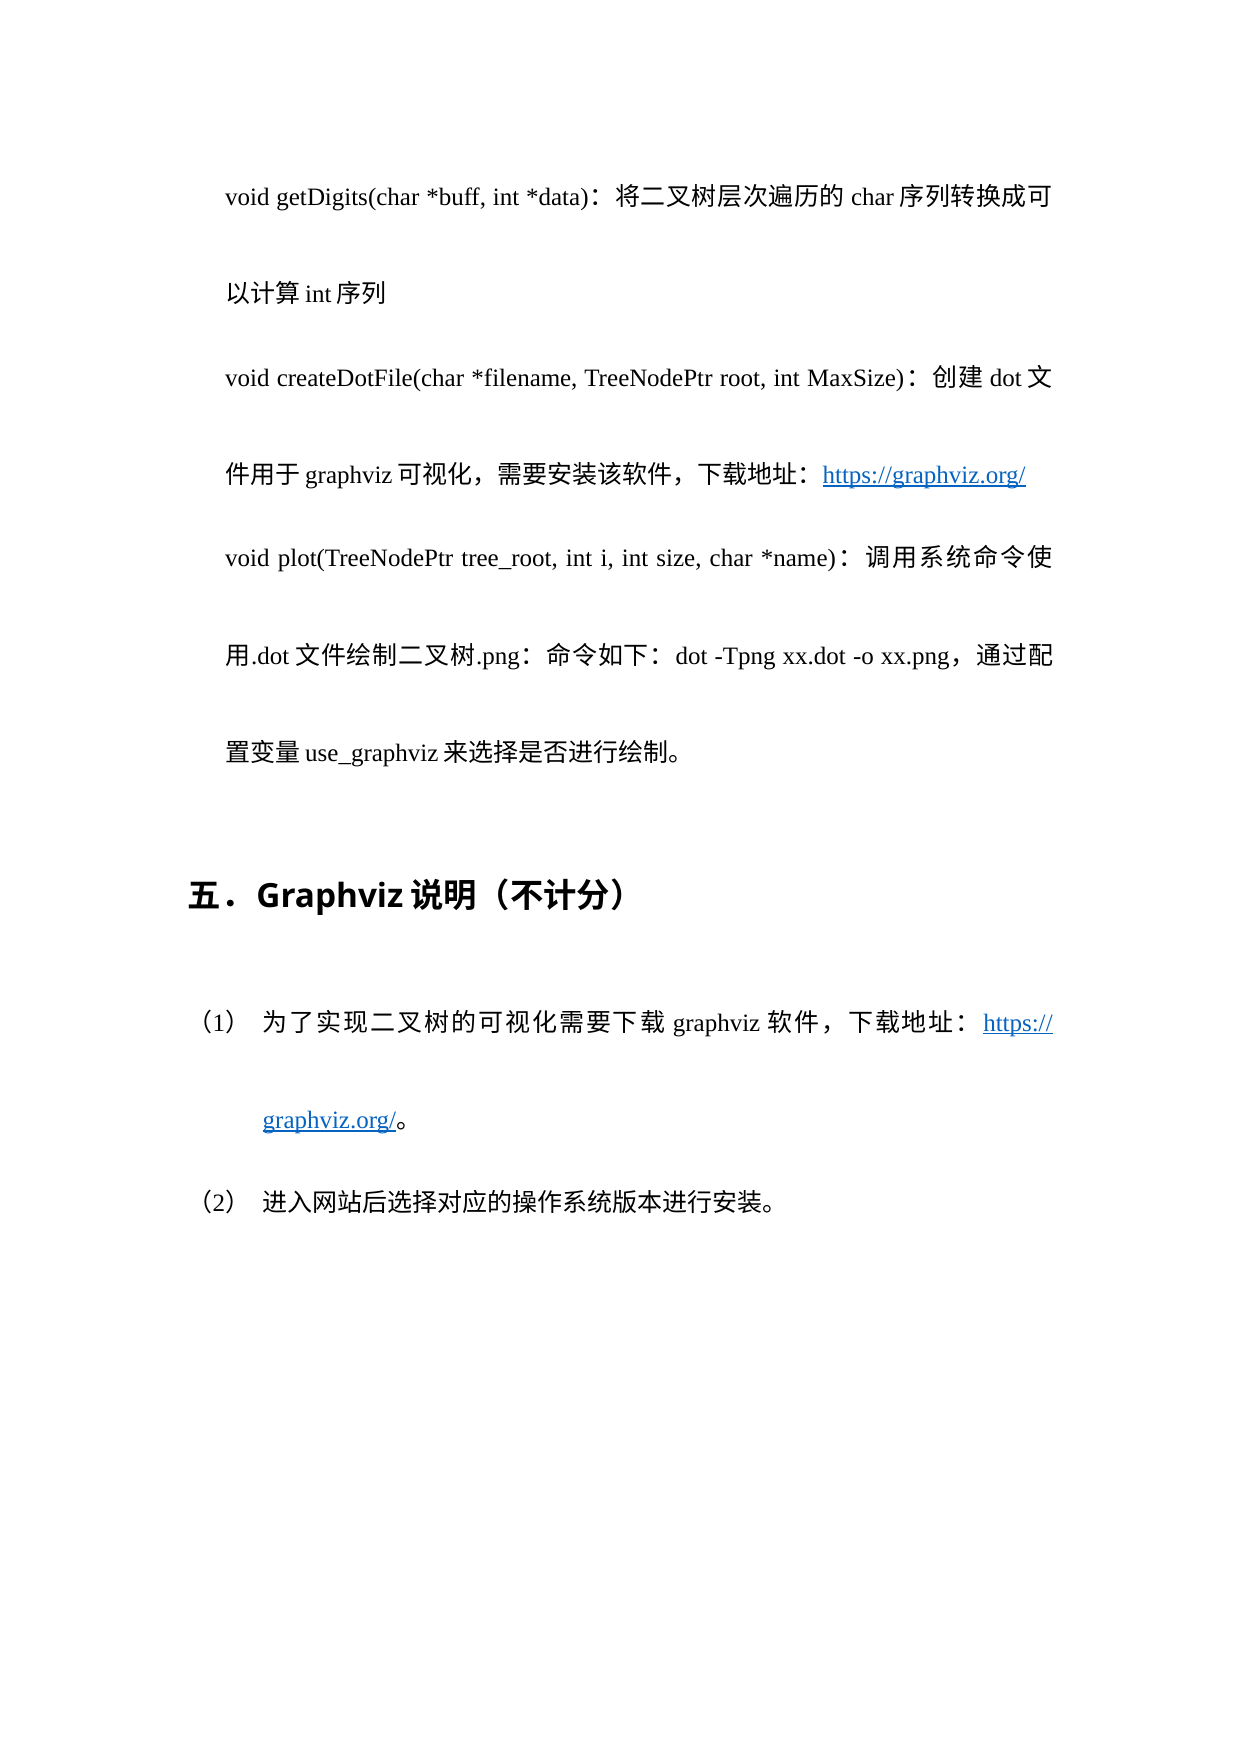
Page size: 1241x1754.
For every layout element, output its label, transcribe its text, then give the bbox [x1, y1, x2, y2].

list void plot(TreeNodePtr tree_root, int i, int size, char *name)：调用系统命令使用.dot文件绘制二叉树.png：命令如下：dot -Tpng xx.dot -o xx.png，通过配置变量use_graphviz来选择是否进行绘制。 [225, 523, 1053, 783]
list 进入网站后选择对应的操作系统版本进行安装。 [187, 1168, 1053, 1233]
list void createDotFile(char *filename, TreeNodePtr root, int MaxSize)：创建dot文件用于graphviz可视化，需要安装该软件，下载地址：https://graphviz.org/ [225, 343, 1053, 505]
list 为了实现二叉树的可视化需要下载graphviz软件，下载地址：https://graphviz.org/。 [187, 988, 1053, 1150]
subtitle Graphviz说明（不计分） [187, 861, 1053, 926]
list void getDigits(char *buff, int *data)：将二叉树层次遍历的char序列转换成可以计算int序列 [225, 162, 1053, 324]
